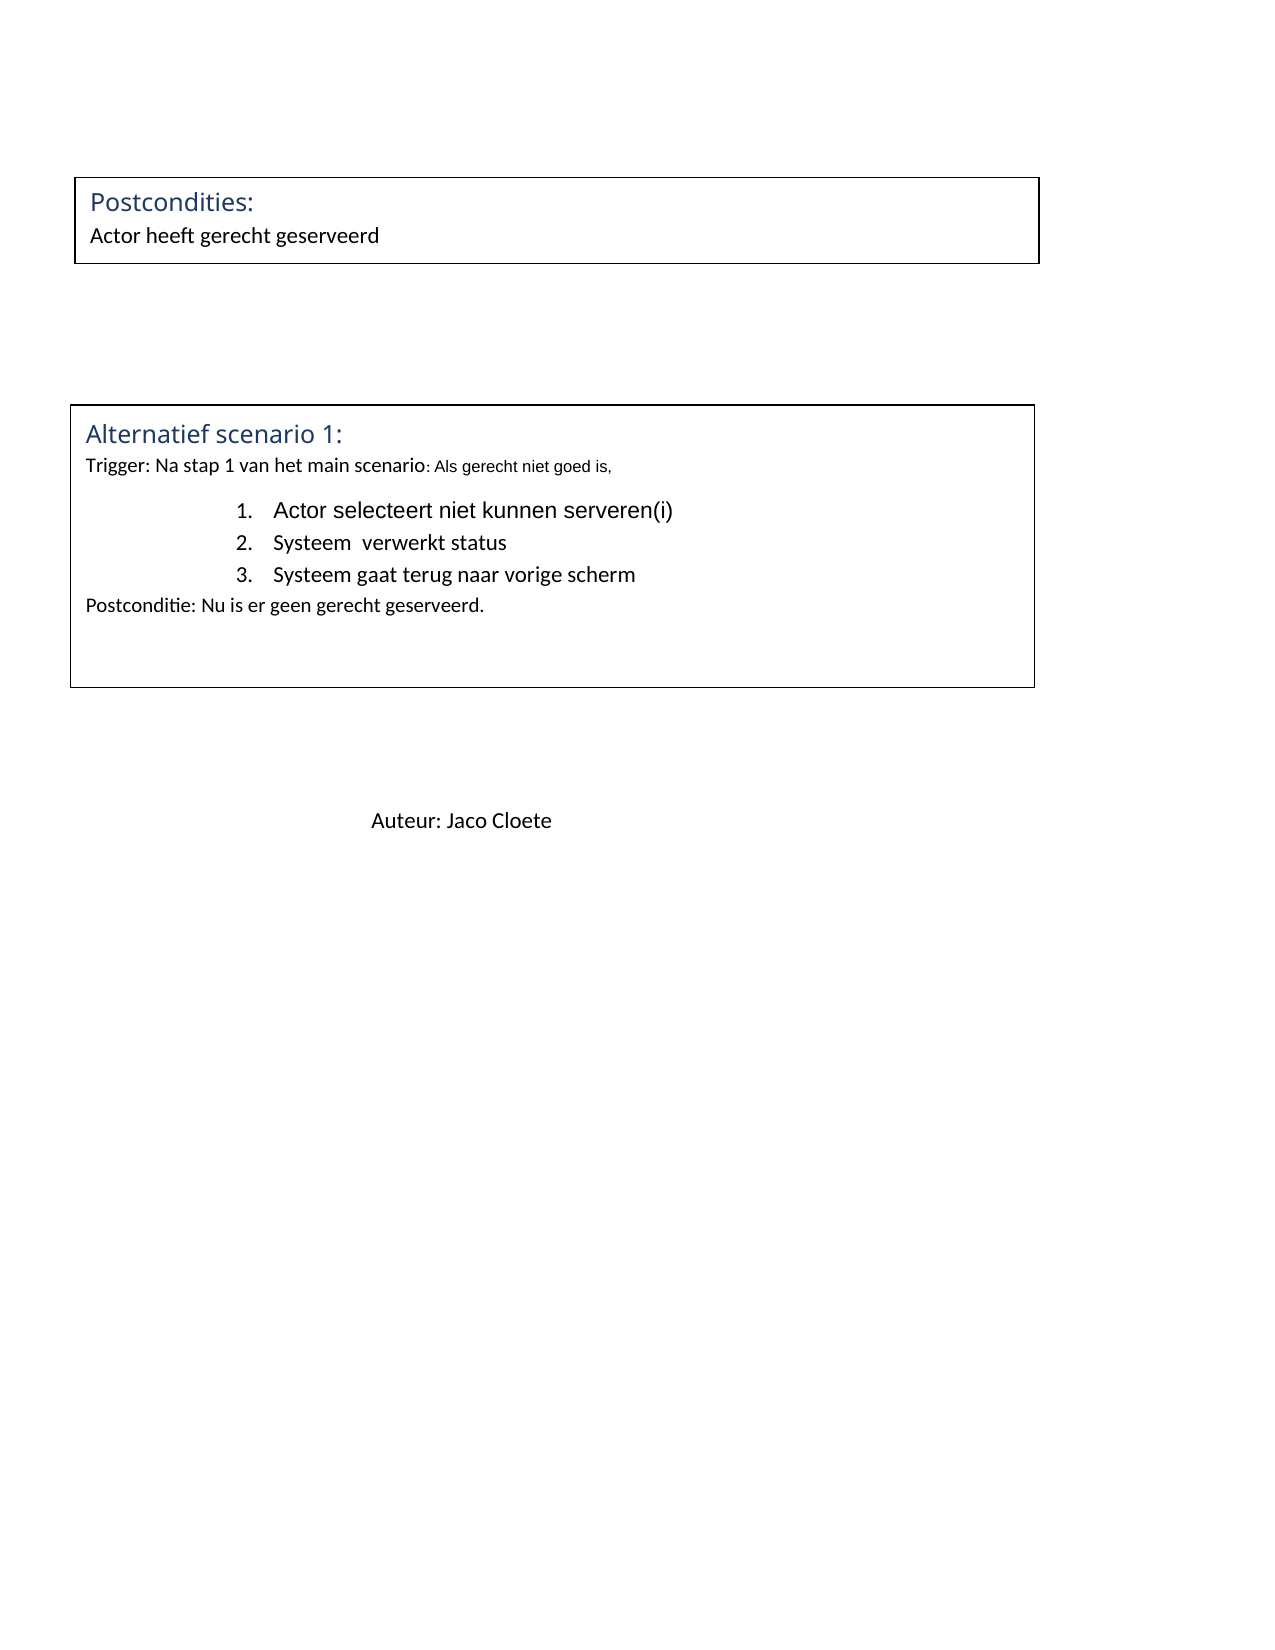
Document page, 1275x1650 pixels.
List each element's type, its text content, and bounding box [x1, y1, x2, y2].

text Auteur: Jaco Cloete [297, 806, 1125, 834]
